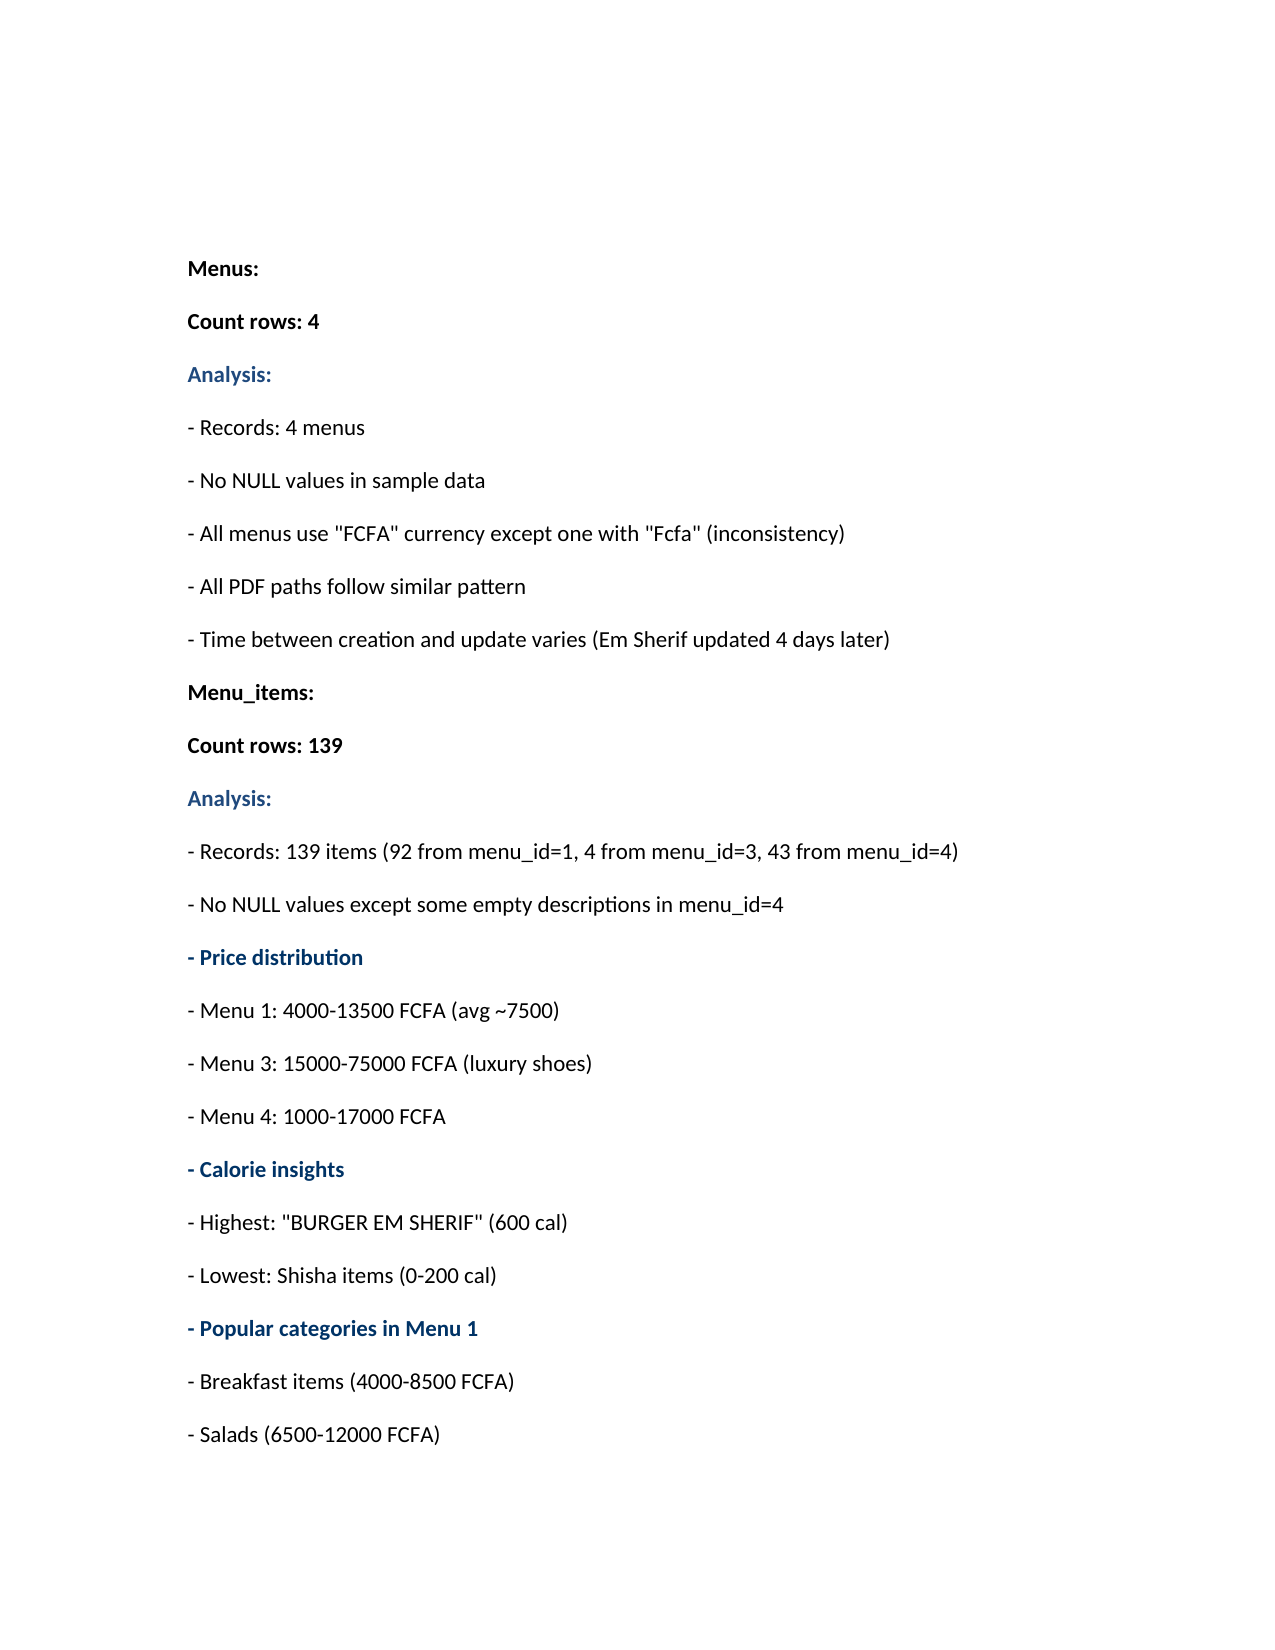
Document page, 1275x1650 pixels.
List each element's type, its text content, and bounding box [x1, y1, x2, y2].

text - Records: 4 menus [187, 413, 1087, 441]
title - Calorie insights [187, 1155, 1087, 1183]
text Menus: [187, 254, 1087, 282]
text - Menu 3: 15000-75000 FCFA (luxury shoes) [187, 1049, 1087, 1077]
text - Time between creation and update varies (Em Sherif updated 4 days later) [187, 625, 1087, 653]
text Menu_items: [187, 678, 1087, 706]
text - Menu 4: 1000-17000 FCFA [187, 1102, 1087, 1130]
text - All menus use "FCFA" currency except one with "Fcfa" (inconsistency) [187, 519, 1087, 547]
title - Price distribution [187, 943, 1087, 971]
text Analysis: [187, 784, 1087, 812]
title - Popular categories in Menu 1 [187, 1314, 1087, 1342]
text - Menu 1: 4000-13500 FCFA (avg ~7500) [187, 996, 1087, 1024]
text Analysis: [187, 360, 1087, 388]
text - Lowest: Shisha items (0-200 cal) [187, 1261, 1087, 1289]
text - Breakfast items (4000-8500 FCFA) [187, 1367, 1087, 1396]
text Count rows: 139 [187, 731, 1087, 759]
text - No NULL values in sample data [187, 466, 1087, 494]
text - Salads (6500-12000 FCFA) [187, 1421, 1087, 1448]
text Count rows: 4 [187, 307, 1087, 335]
text - All PDF paths follow similar pattern [187, 572, 1087, 600]
text - No NULL values except some empty descriptions in menu_id=4 [187, 890, 1087, 918]
text - Records: 139 items (92 from menu_id=1, 4 from menu_id=3, 43 from menu_id=4) [187, 837, 1087, 865]
text - Highest: "BURGER EM SHERIF" (600 cal) [187, 1208, 1087, 1236]
